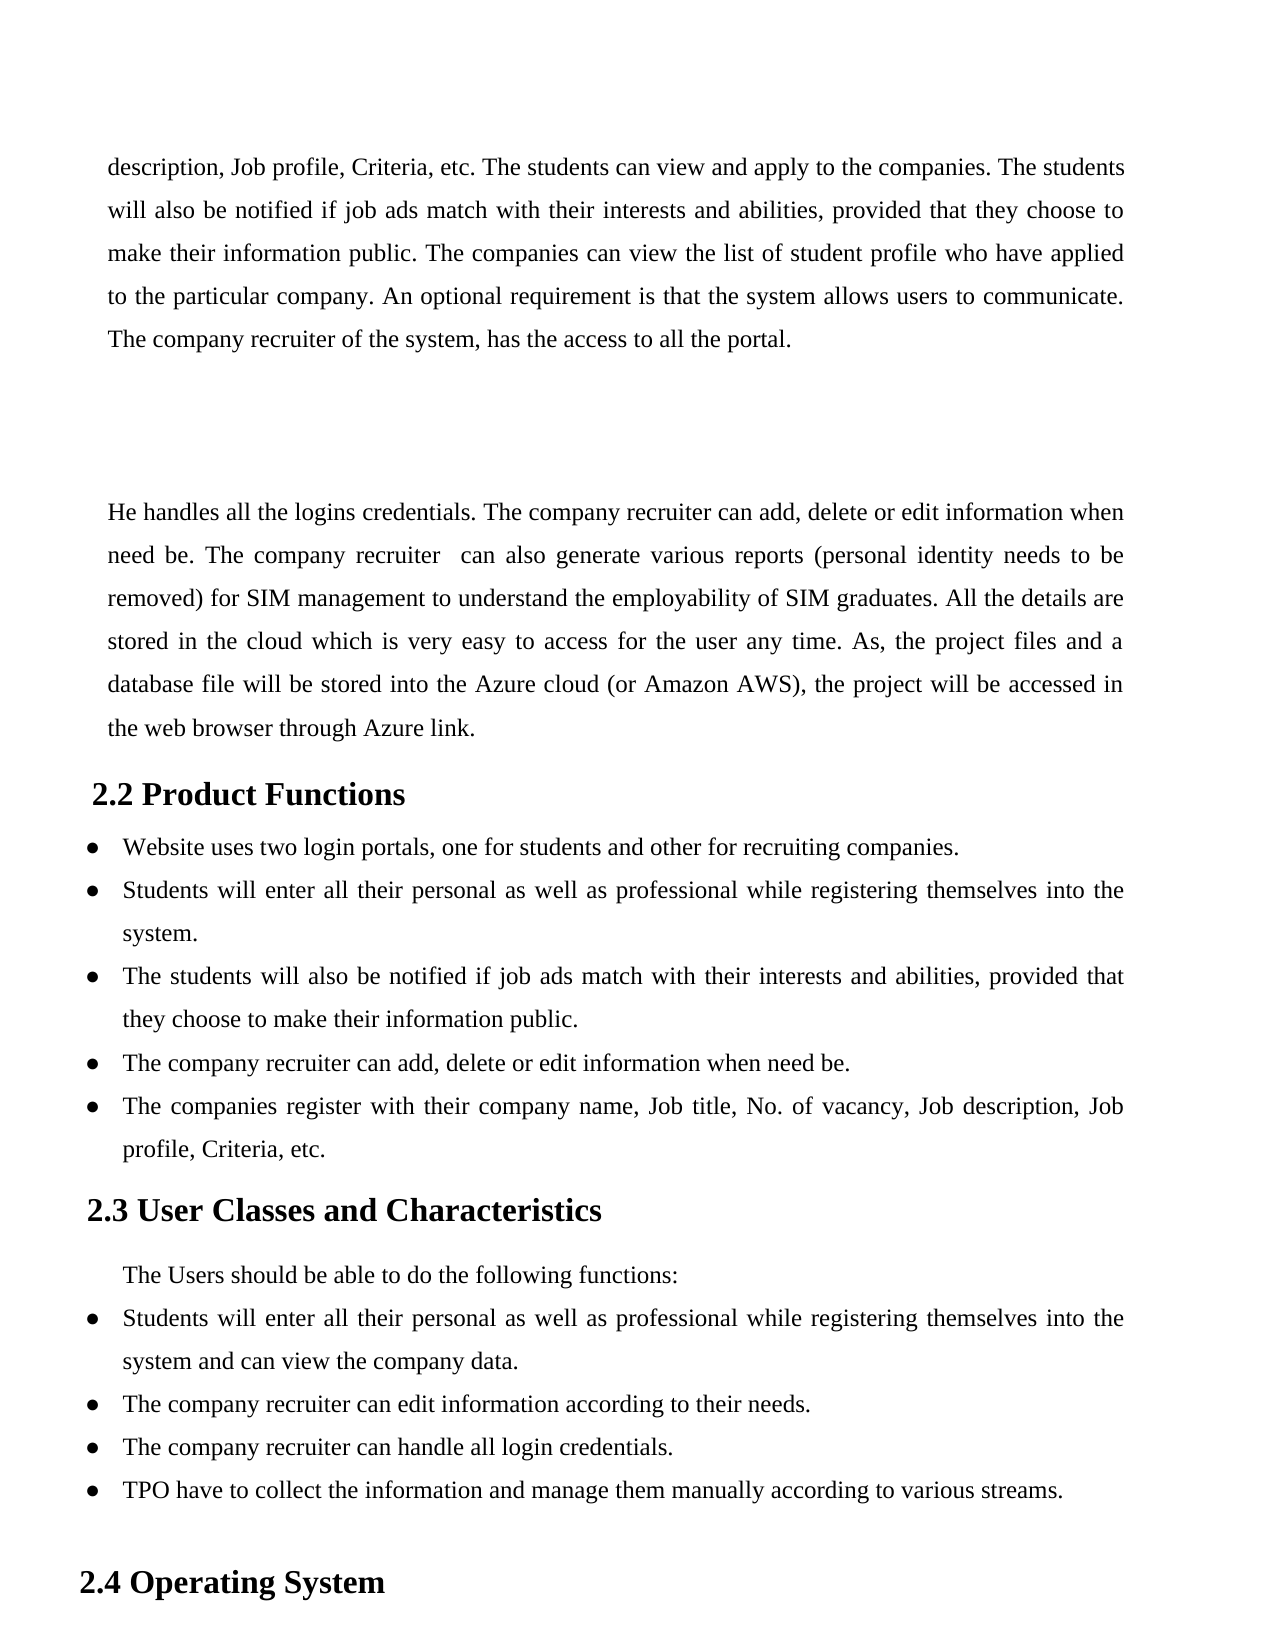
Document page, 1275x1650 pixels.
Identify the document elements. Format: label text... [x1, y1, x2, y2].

list Students will enter all their personal as well as professional while registering themselves into the system and can view the company data. [85, 1303, 1126, 1375]
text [107, 152, 1126, 353]
text He handles all the logins credentials. The company recruiter can add, delete or edit information when need be. The company recruiter can also generate various reports (personal identity needs to be removed) for SIM management to understand the employability of SIM graduates. All the details are stored in the cloud which is very easy to access for the user any time. As, the project files and a database file will be stored into the Azure cloud (or Amazon AWS), the project will be accessed in the web browser through Azure link. [107, 497, 1126, 741]
list The companies register with their company name, Job title, No. of vacancy, Job description, Job profile, Criteria, etc. [85, 1091, 1126, 1163]
list The company recruiter can edit information according to their needs. [85, 1389, 1126, 1418]
text 2.2 Product Functions [62, 774, 1126, 813]
text The Users should be able to do the following functions: [122, 1260, 1126, 1289]
list The students will also be notified if job ads match with their interests and abilities, provided that they choose to make their information public. [85, 961, 1126, 1033]
list Students will enter all their personal as well as professional while registering themselves into the system. [85, 875, 1126, 947]
list TPO have to collect the information and manage them manually according to various streams. [85, 1476, 1126, 1504]
text 2.3 User Classes and Characteristics [70, 1190, 1126, 1228]
text 2.4 Operating System [62, 1562, 1126, 1600]
list Website uses two login portals, one for students and other for recruiting companies. [85, 832, 1126, 861]
list The company recruiter can handle all login credentials. [85, 1432, 1126, 1461]
list The company recruiter can add, delete or edit information when need be. [85, 1048, 1126, 1076]
